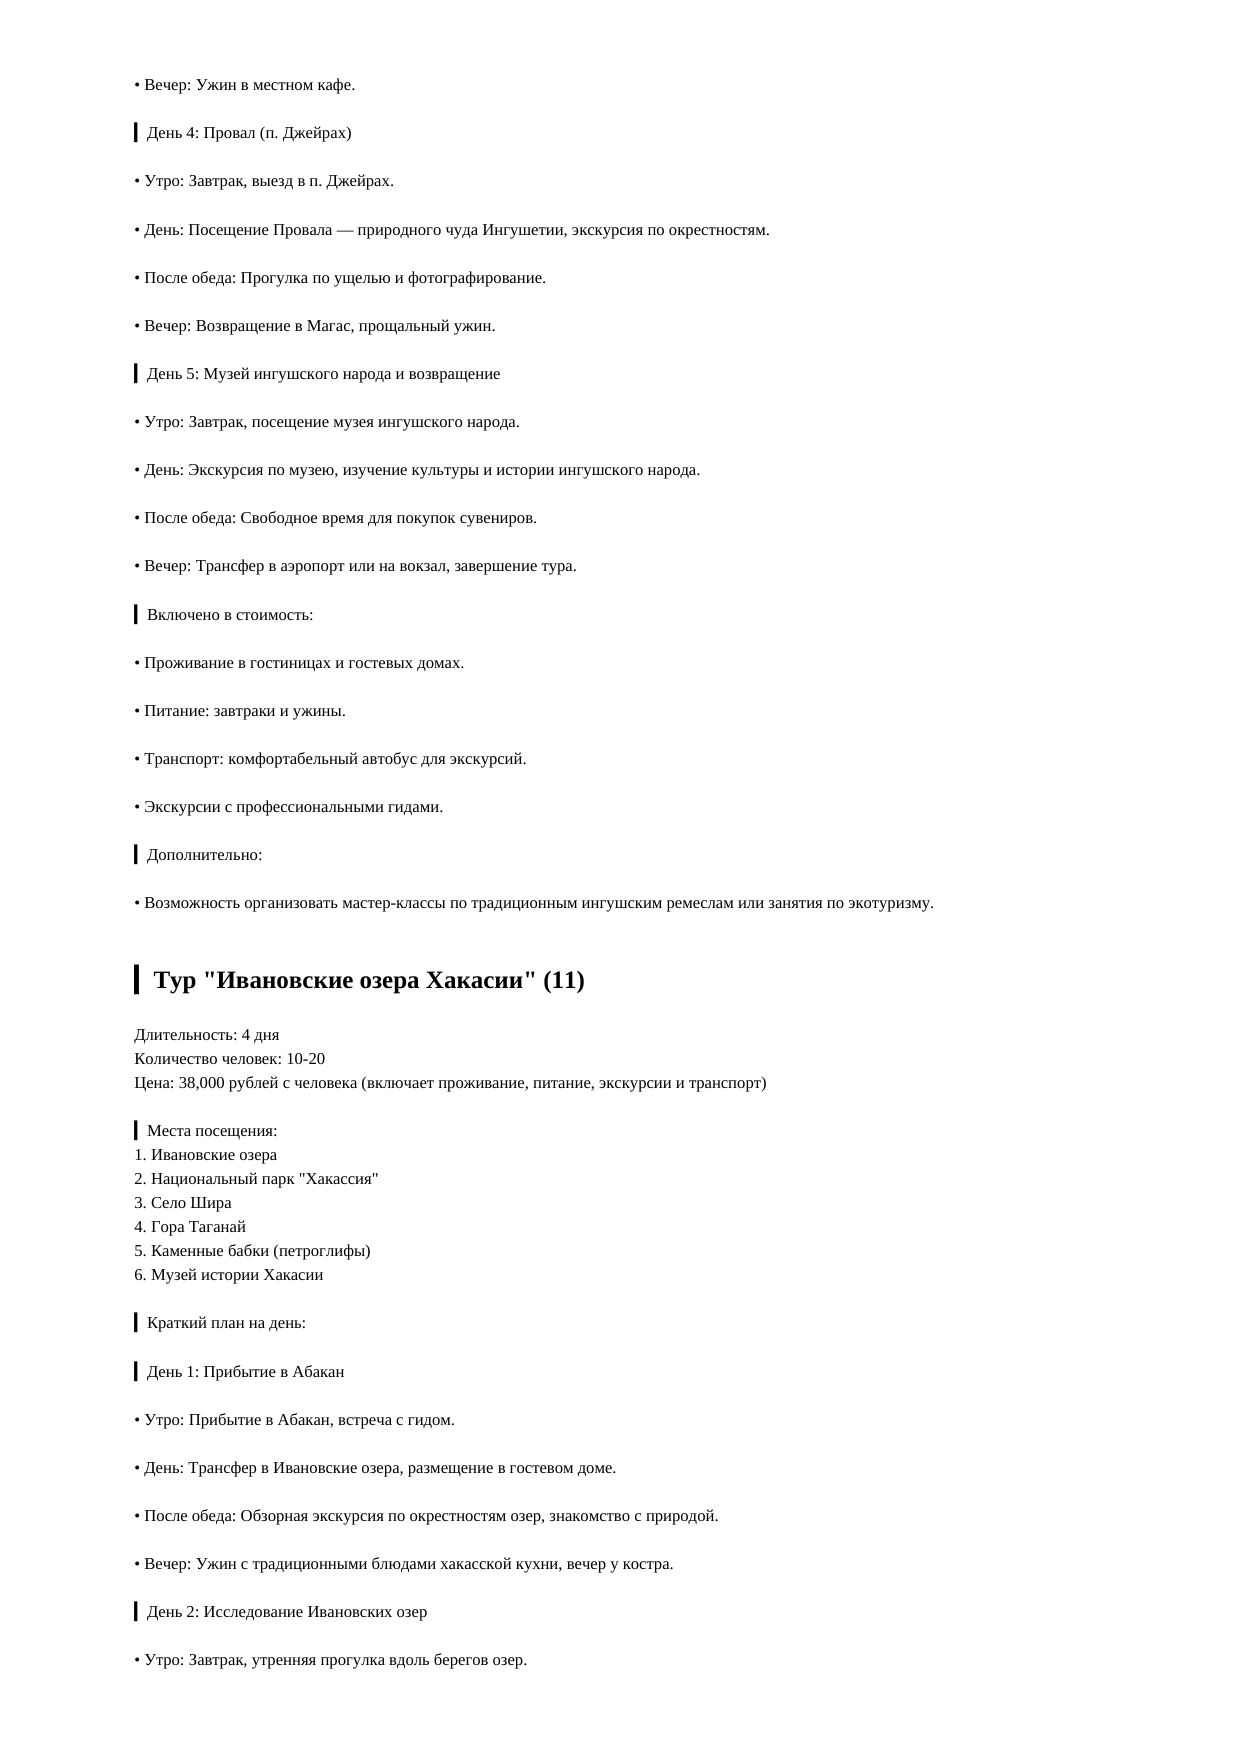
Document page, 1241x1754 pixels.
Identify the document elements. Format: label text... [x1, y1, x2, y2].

text • Утро: Завтрак, утренняя прогулка вдоль берегов озер. [134, 1650, 1106, 1669]
text 3. Село Шира [134, 1193, 1106, 1212]
text • Вечер: Трансфер в аэропорт или на вокзал, завершение тура. [134, 556, 1106, 575]
text • День: Экскурсия по музею, изучение культуры и истории ингушского народа. [134, 460, 1106, 479]
text • Утро: Прибытие в Абакан, встреча с гидом. [134, 1409, 1106, 1429]
text ▎Места посещения: [137, 1121, 1106, 1140]
text • Вечер: Возвращение в Магас, прощальный ужин. [134, 316, 1106, 335]
text ▎Включено в стоимость: [137, 604, 1106, 623]
text ▎День 5: Музей ингушского народа и возвращение [137, 364, 1106, 383]
text • После обеда: Обзорная экскурсия по окрестностям озер, знакомство с природой. [134, 1506, 1106, 1525]
text • День: Трансфер в Ивановские озера, размещение в гостевом доме. [134, 1458, 1106, 1477]
text • Проживание в гостиницах и гостевых домах. [134, 652, 1106, 672]
text 4. Гора Таганай [134, 1217, 1106, 1236]
text • Вечер: Ужин с традиционными блюдами хакасской кухни, вечер у костра. [134, 1554, 1106, 1573]
text • Экскурсии с профессиональными гидами. [134, 797, 1106, 816]
text • Питание: завтраки и ужины. [134, 701, 1106, 720]
text ▎День 1: Прибытие в Абакан [137, 1361, 1106, 1381]
text 2. Национальный парк "Хакассия" [134, 1169, 1106, 1188]
text ▎Дополнительно: [137, 845, 1106, 864]
text ▎День 4: Провал (п. Джейрах) [137, 123, 1106, 142]
text 6. Музей истории Хакасии [134, 1265, 1106, 1284]
text • Утро: Завтрак, посещение музея ингушского народа. [134, 412, 1106, 431]
text ▎День 2: Исследование Ивановских озер [137, 1602, 1106, 1621]
text 1. Ивановские озера [134, 1145, 1106, 1164]
text Количество человек: 10-20 [134, 1048, 1106, 1068]
text • Транспорт: комфортабельный автобус для экскурсий. [134, 749, 1106, 768]
text 5. Каменные бабки (петроглифы) [134, 1241, 1106, 1260]
text • Возможность организовать мастер-классы по традиционным ингушским ремеслам или занятия по экотуризму. [134, 893, 1106, 912]
text Цена: 38,000 рублей с человека (включает проживание, питание, экскурсии и транспорт) [134, 1073, 1106, 1092]
text • После обеда: Свободное время для покупок сувениров. [134, 508, 1106, 527]
text • Утро: Завтрак, выезд в п. Джейрах. [134, 171, 1106, 190]
text Длительность: 4 дня [134, 1024, 1106, 1044]
text ▎Тур "Ивановские озера Хакасии" (11) [139, 965, 1106, 994]
text • Вечер: Ужин в местном кафе. [134, 75, 1106, 94]
text • После обеда: Прогулка по ущелью и фотографирование. [134, 267, 1106, 287]
text • День: Посещение Провала — природного чуда Ингушетии, экскурсия по окрестностям. [134, 219, 1106, 238]
text ▎Краткий план на день: [137, 1313, 1106, 1332]
